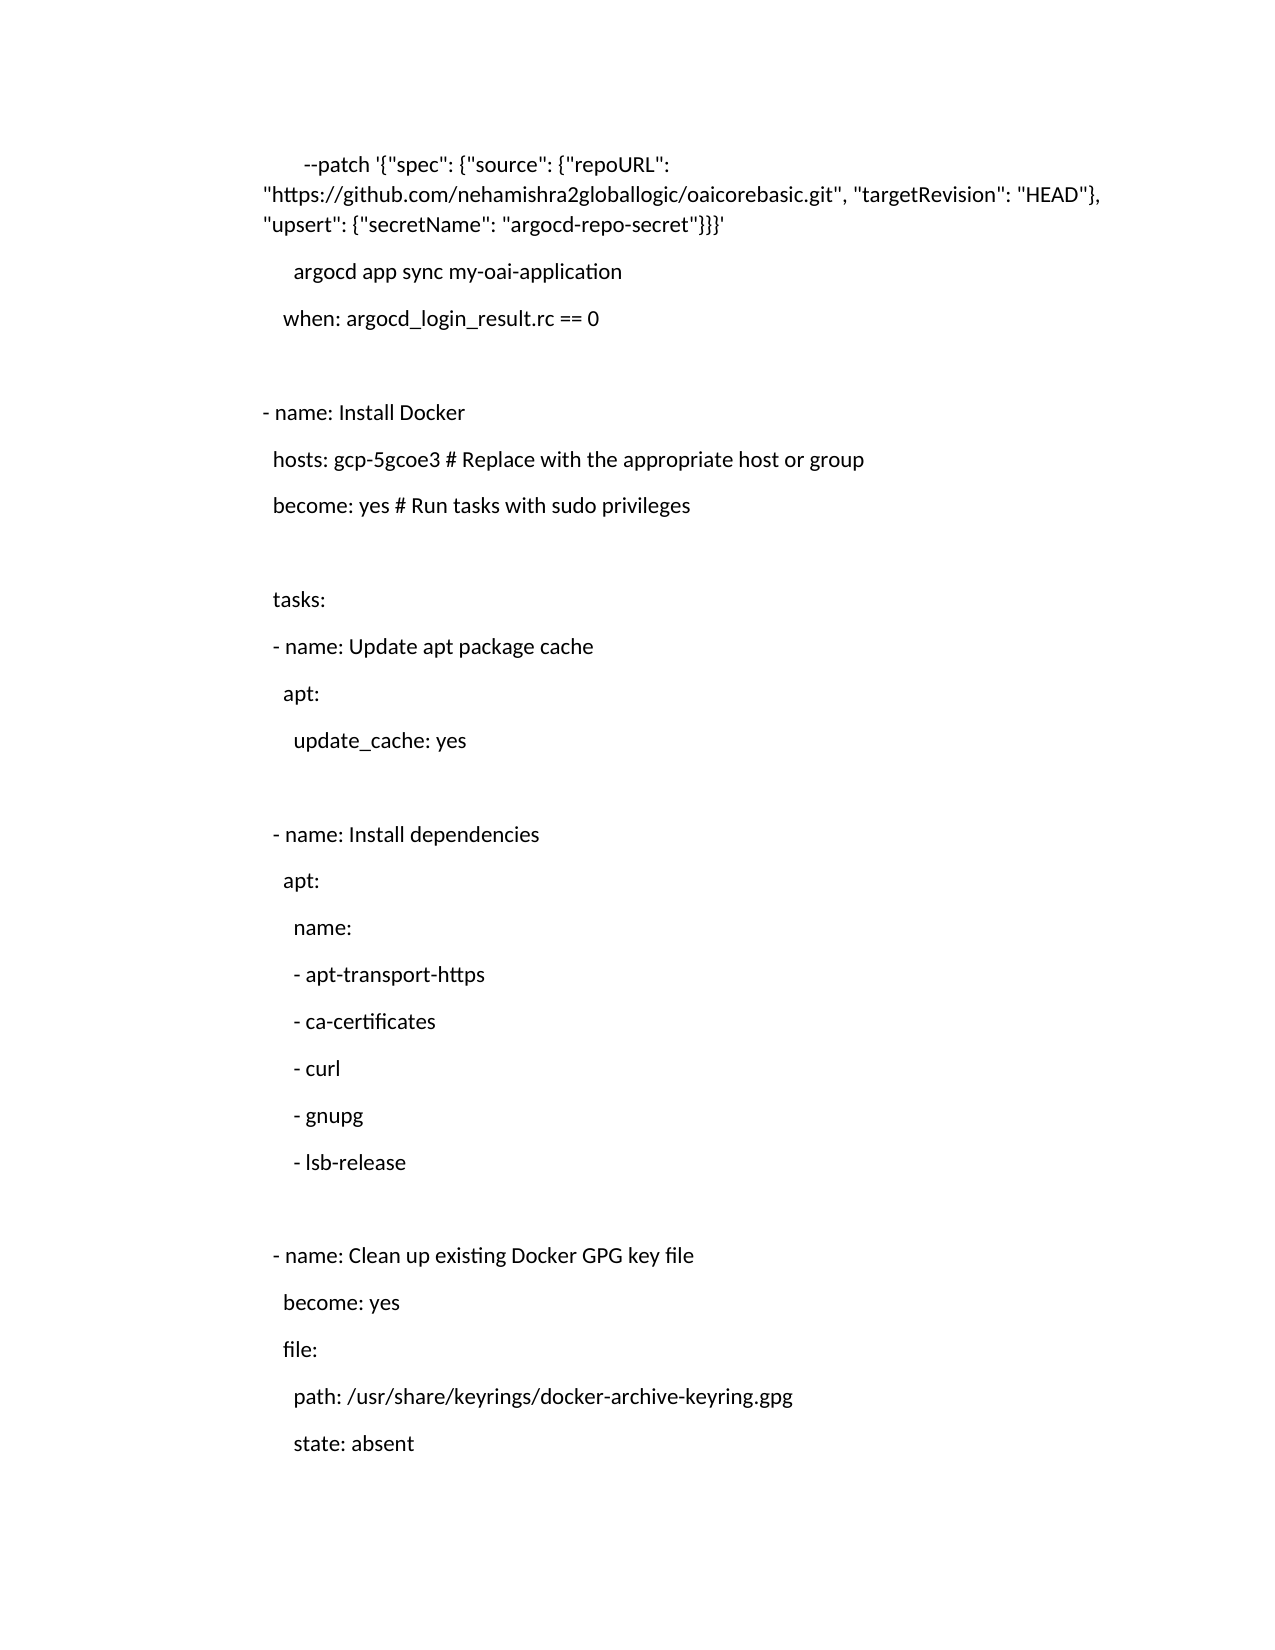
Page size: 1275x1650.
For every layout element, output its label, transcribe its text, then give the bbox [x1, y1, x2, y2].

text tasks: [262, 585, 1125, 613]
text --patch '{"spec": {"source": {"repoURL": "https://github.com/nehamishra2globallogic/oaicorebasic.git", "targetRevision": "HEAD"}, "upsert": {"secretName": "argocd-repo-secret"}}}' [262, 150, 1125, 238]
text become: yes [262, 1288, 1125, 1317]
text name: [262, 913, 1125, 942]
text - ca-certificates [262, 1007, 1125, 1035]
text argocd app sync my-oai-application [262, 257, 1125, 285]
text - name: Clean up existing Docker GPG key file [262, 1242, 1125, 1270]
text file: [262, 1335, 1125, 1363]
text - name: Install Docker [262, 398, 1125, 426]
text state: absent [262, 1429, 1125, 1457]
text when: argocd_login_result.rc == 0 [262, 304, 1125, 332]
text apt: [262, 679, 1125, 707]
text apt: [262, 867, 1125, 895]
text - curl [262, 1054, 1125, 1082]
text - lsb-release [262, 1148, 1125, 1176]
text update_cache: yes [262, 726, 1125, 754]
text - name: Update apt package cache [262, 632, 1125, 660]
text - apt-transport-https [262, 960, 1125, 988]
text - gnupg [262, 1101, 1125, 1129]
text path: /usr/share/keyrings/docker-archive-keyring.gpg [262, 1382, 1125, 1410]
text become: yes # Run tasks with sudo privileges [262, 492, 1125, 520]
text hosts: gcp-5gcoe3 # Replace with the appropriate host or group [262, 445, 1125, 473]
text - name: Install dependencies [262, 820, 1125, 848]
